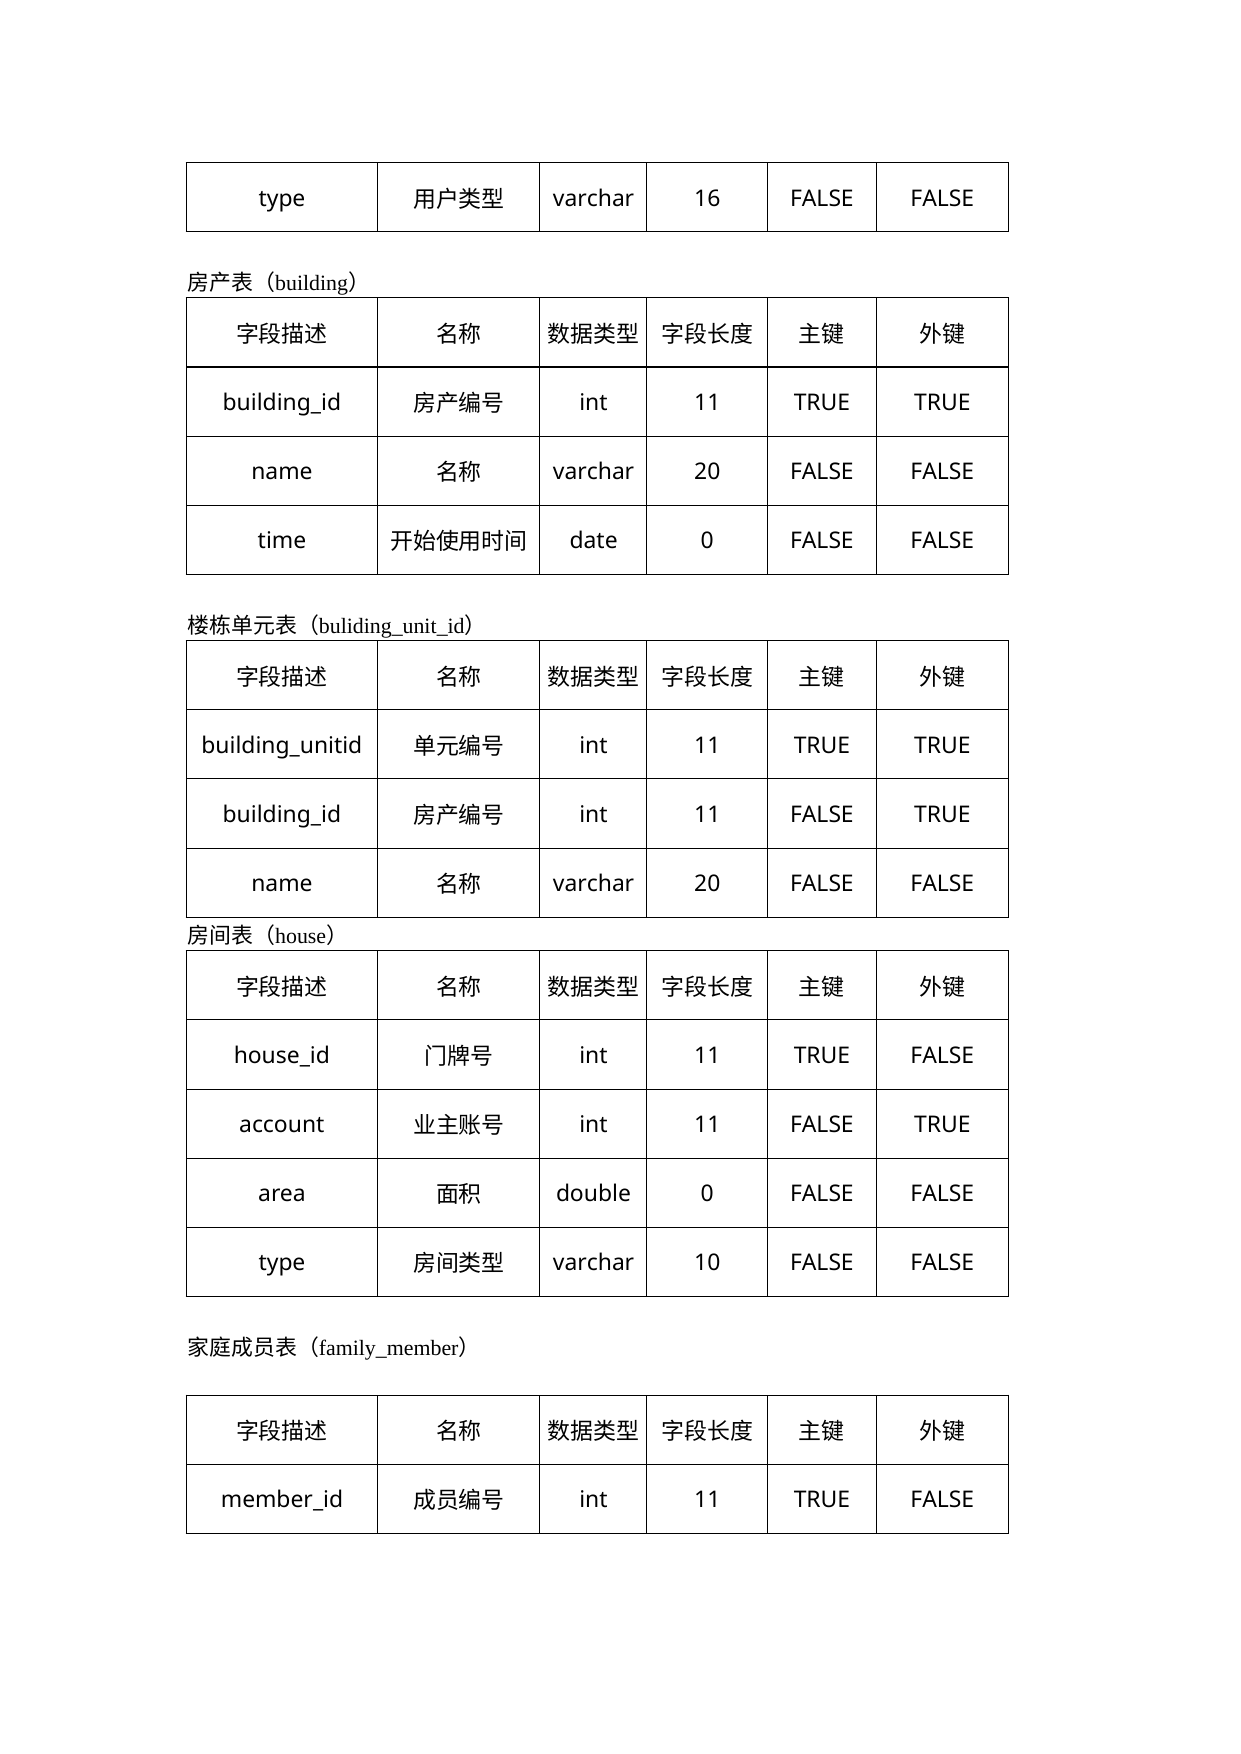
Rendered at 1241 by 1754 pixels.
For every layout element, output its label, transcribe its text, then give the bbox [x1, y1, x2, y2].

table_cell FALSE [877, 1020, 1008, 1088]
table_header 字段描述 [187, 951, 377, 1019]
table_header 数据类型 [540, 298, 646, 366]
table_cell FALSE [768, 1090, 876, 1158]
table_cell 名称 [378, 849, 539, 917]
table_cell FALSE [877, 506, 1008, 574]
table_cell FALSE [768, 1228, 876, 1296]
table_cell 0 [647, 506, 767, 574]
table_header 主键 [768, 298, 876, 366]
table_cell FALSE [768, 437, 876, 505]
table_header 数据类型 [540, 951, 646, 1019]
table_cell FALSE [877, 1465, 1008, 1533]
table_header 数据类型 [540, 1396, 646, 1464]
table_cell 房产编号 [378, 368, 539, 436]
table_cell FALSE [877, 849, 1008, 917]
table_header 名称 [378, 298, 539, 366]
table_cell 20 [647, 849, 767, 917]
table_header 主键 [768, 951, 876, 1019]
table_cell name [187, 849, 377, 917]
table_cell varchar [540, 163, 646, 231]
table_cell varchar [540, 437, 646, 505]
table_cell type [187, 1228, 377, 1296]
table_cell building_id [187, 368, 377, 436]
table_cell 11 [647, 1465, 767, 1533]
table_cell date [540, 506, 646, 574]
table_cell 开始使用时间 [378, 506, 539, 574]
table_cell TRUE [877, 710, 1008, 778]
table_header 字段长度 [647, 641, 767, 709]
table_cell int [540, 1090, 646, 1158]
table_cell account [187, 1090, 377, 1158]
table_cell FALSE [768, 779, 876, 847]
table_header 字段描述 [187, 641, 377, 709]
table_cell int [540, 1020, 646, 1088]
table_cell TRUE [877, 779, 1008, 847]
table_header 主键 [768, 1396, 876, 1464]
table_cell 0 [647, 1159, 767, 1227]
table_cell FALSE [877, 1159, 1008, 1227]
table_cell 11 [647, 779, 767, 847]
table_cell member_id [187, 1465, 377, 1533]
table_cell double [540, 1159, 646, 1227]
table_cell FALSE [768, 849, 876, 917]
table_cell TRUE [768, 1020, 876, 1088]
table_cell 业主账号 [378, 1090, 539, 1158]
table_cell 面积 [378, 1159, 539, 1227]
table_cell 11 [647, 368, 767, 436]
table_cell FALSE [877, 1228, 1008, 1296]
table_cell int [540, 779, 646, 847]
table_header 名称 [378, 641, 539, 709]
table_header 外键 [877, 641, 1008, 709]
table_cell 11 [647, 1020, 767, 1088]
text 楼栋单元表（buliding_unit_id） [187, 607, 1053, 640]
text 房产表（building） [187, 265, 1053, 297]
table_header 字段长度 [647, 1396, 767, 1464]
table_cell area [187, 1159, 377, 1227]
table_cell FALSE [768, 1159, 876, 1227]
table_cell 成员编号 [378, 1465, 539, 1533]
table_cell 房间类型 [378, 1228, 539, 1296]
table_cell TRUE [877, 1090, 1008, 1158]
table_cell int [540, 710, 646, 778]
table_cell TRUE [877, 368, 1008, 436]
table_header 数据类型 [540, 641, 646, 709]
table_header 字段描述 [187, 298, 377, 366]
table_cell FALSE [877, 437, 1008, 505]
table_cell varchar [540, 849, 646, 917]
table_cell 10 [647, 1228, 767, 1296]
table_header 名称 [378, 951, 539, 1019]
table_cell 11 [647, 710, 767, 778]
table_cell building_unitid [187, 710, 377, 778]
table_header 字段长度 [647, 951, 767, 1019]
table_cell varchar [540, 1228, 646, 1296]
table_cell 20 [647, 437, 767, 505]
table_header 名称 [378, 1396, 539, 1464]
table_header 字段长度 [647, 298, 767, 366]
table_cell FALSE [877, 163, 1008, 231]
table_cell 名称 [378, 437, 539, 505]
table_header 外键 [877, 1396, 1008, 1464]
text 房间表（house） [187, 918, 1053, 950]
table_cell int [540, 1465, 646, 1533]
table_cell time [187, 506, 377, 574]
table_cell house_id [187, 1020, 377, 1088]
table_cell 房产编号 [378, 779, 539, 847]
table_cell 单元编号 [378, 710, 539, 778]
table_cell building_id [187, 779, 377, 847]
table_cell int [540, 368, 646, 436]
text 家庭成员表（family_member） [187, 1329, 1053, 1394]
table_cell 用户类型 [378, 163, 539, 231]
table_cell name [187, 437, 377, 505]
table_header 外键 [877, 951, 1008, 1019]
table_cell 16 [647, 163, 767, 231]
table_cell TRUE [768, 368, 876, 436]
table_cell 门牌号 [378, 1020, 539, 1088]
table_cell FALSE [768, 506, 876, 574]
table_header 字段描述 [187, 1396, 377, 1464]
table_cell TRUE [768, 1465, 876, 1533]
table_header 主键 [768, 641, 876, 709]
table_cell 11 [647, 1090, 767, 1158]
table_cell FALSE [768, 163, 876, 231]
table_header 外键 [877, 298, 1008, 366]
table_cell type [187, 163, 377, 231]
table_cell TRUE [768, 710, 876, 778]
